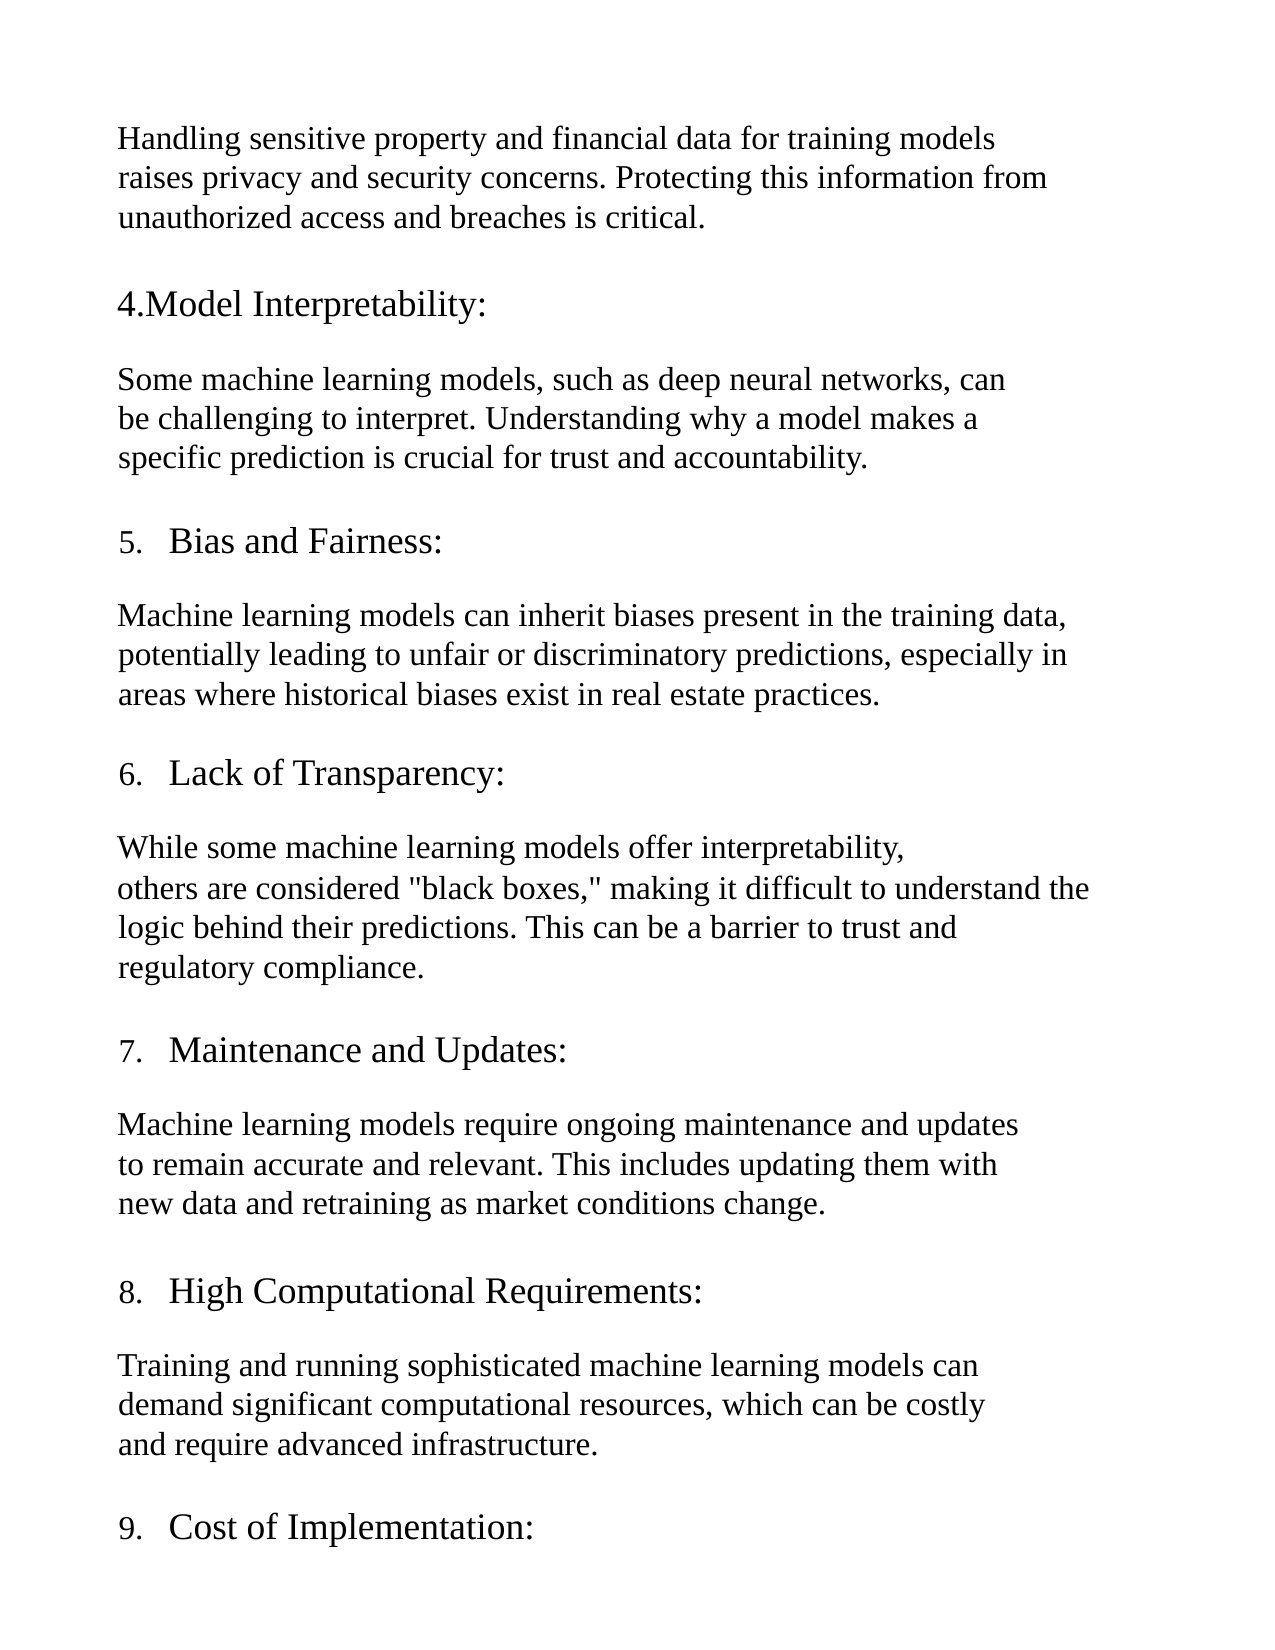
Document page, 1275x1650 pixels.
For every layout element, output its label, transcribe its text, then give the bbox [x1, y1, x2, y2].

list Bias and Fairness: [118, 518, 1082, 561]
text Machine learning models can inherit biases present in the training data, potentially leading to unfair or discriminatory predictions, especially in areas where historical biases exist in real estate practices. [117, 595, 1075, 712]
list High Computational Requirements: [118, 1268, 1082, 1311]
text While some machine learning models offer interpretability, [117, 827, 1075, 865]
list Cost of Implementation: [118, 1504, 1082, 1548]
text 4.Model Interpretability: [117, 282, 1082, 325]
text Some machine learning models, such as deep neural networks, can be challenging to interpret. Understanding why a model makes a specific prediction is crucial for trust and accountability. [117, 359, 1033, 476]
text Machine learning models require ongoing maintenance and updates to remain accurate and relevant. This includes updating them with new data and retraining as market conditions change. [117, 1104, 1040, 1222]
list Lack of Transparency: [118, 750, 1082, 793]
text others are considered "black boxes," making it difficult to understand the logic behind their predictions. This can be a barrier to trust and regulatory compliance. [117, 868, 1094, 985]
list Maintenance and Updates: [118, 1027, 1082, 1071]
text Training and running sophisticated machine learning models can demand significant computational resources, which can be costly and require advanced infrastructure. [117, 1345, 1040, 1462]
text Handling sensitive property and financial data for training models raises privacy and security concerns. Protecting this information from unauthorized access and breaches is critical. [117, 118, 1075, 235]
